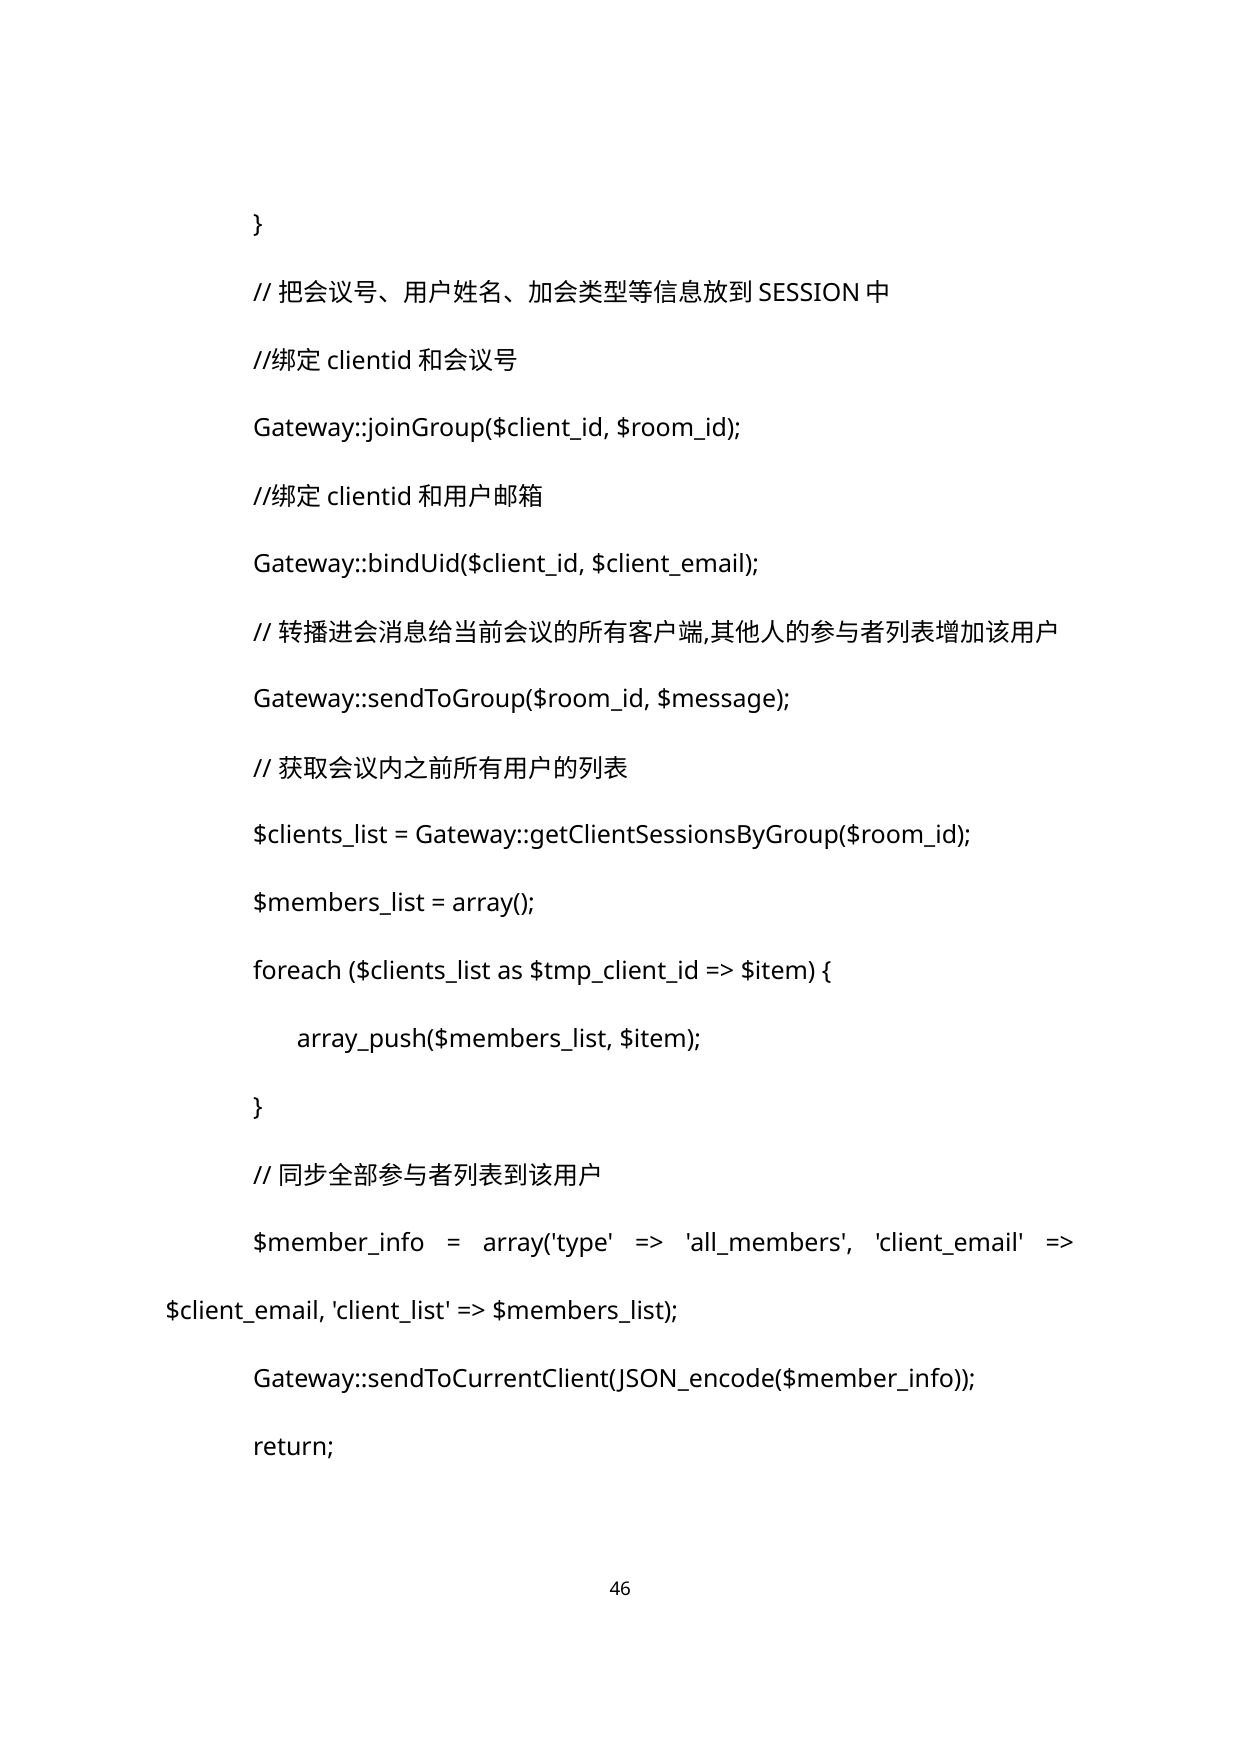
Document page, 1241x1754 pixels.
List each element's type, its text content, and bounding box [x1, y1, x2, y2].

text Gateway::bindUid($client_id, $client_email); [165, 528, 1075, 596]
text $member_info = array('type' => 'all_members', 'client_email' => $client_email, 'client_list' => $members_list); [165, 1208, 1075, 1343]
text } [165, 189, 1075, 257]
text // 把会议号、用户姓名、加会类型等信息放到SESSION中 [165, 257, 1075, 325]
text Gateway::joinGroup($client_id, $room_id); [165, 393, 1075, 461]
text //绑定clientid 和会议号 [165, 325, 1075, 393]
text } [165, 1072, 1075, 1140]
text $members_list = array(); [165, 868, 1075, 936]
text // 转播进会消息给当前会议的所有客户端,其他人的参与者列表增加该用户 [165, 596, 1075, 664]
text $clients_list = Gateway::getClientSessionsByGroup($room_id); [165, 800, 1075, 868]
text // 获取会议内之前所有用户的列表 [165, 732, 1075, 800]
text Gateway::sendToCurrentClient(JSON_encode($member_info)); [165, 1343, 1075, 1411]
text array_push($members_list, $item); [165, 1004, 1075, 1072]
text //绑定clientid 和用户邮箱 [165, 461, 1075, 528]
text return; [165, 1411, 1075, 1479]
text // 同步全部参与者列表到该用户 [165, 1140, 1075, 1208]
text Gateway::sendToGroup($room_id, $message); [165, 664, 1075, 732]
text foreach ($clients_list as $tmp_client_id => $item) { [165, 936, 1075, 1004]
